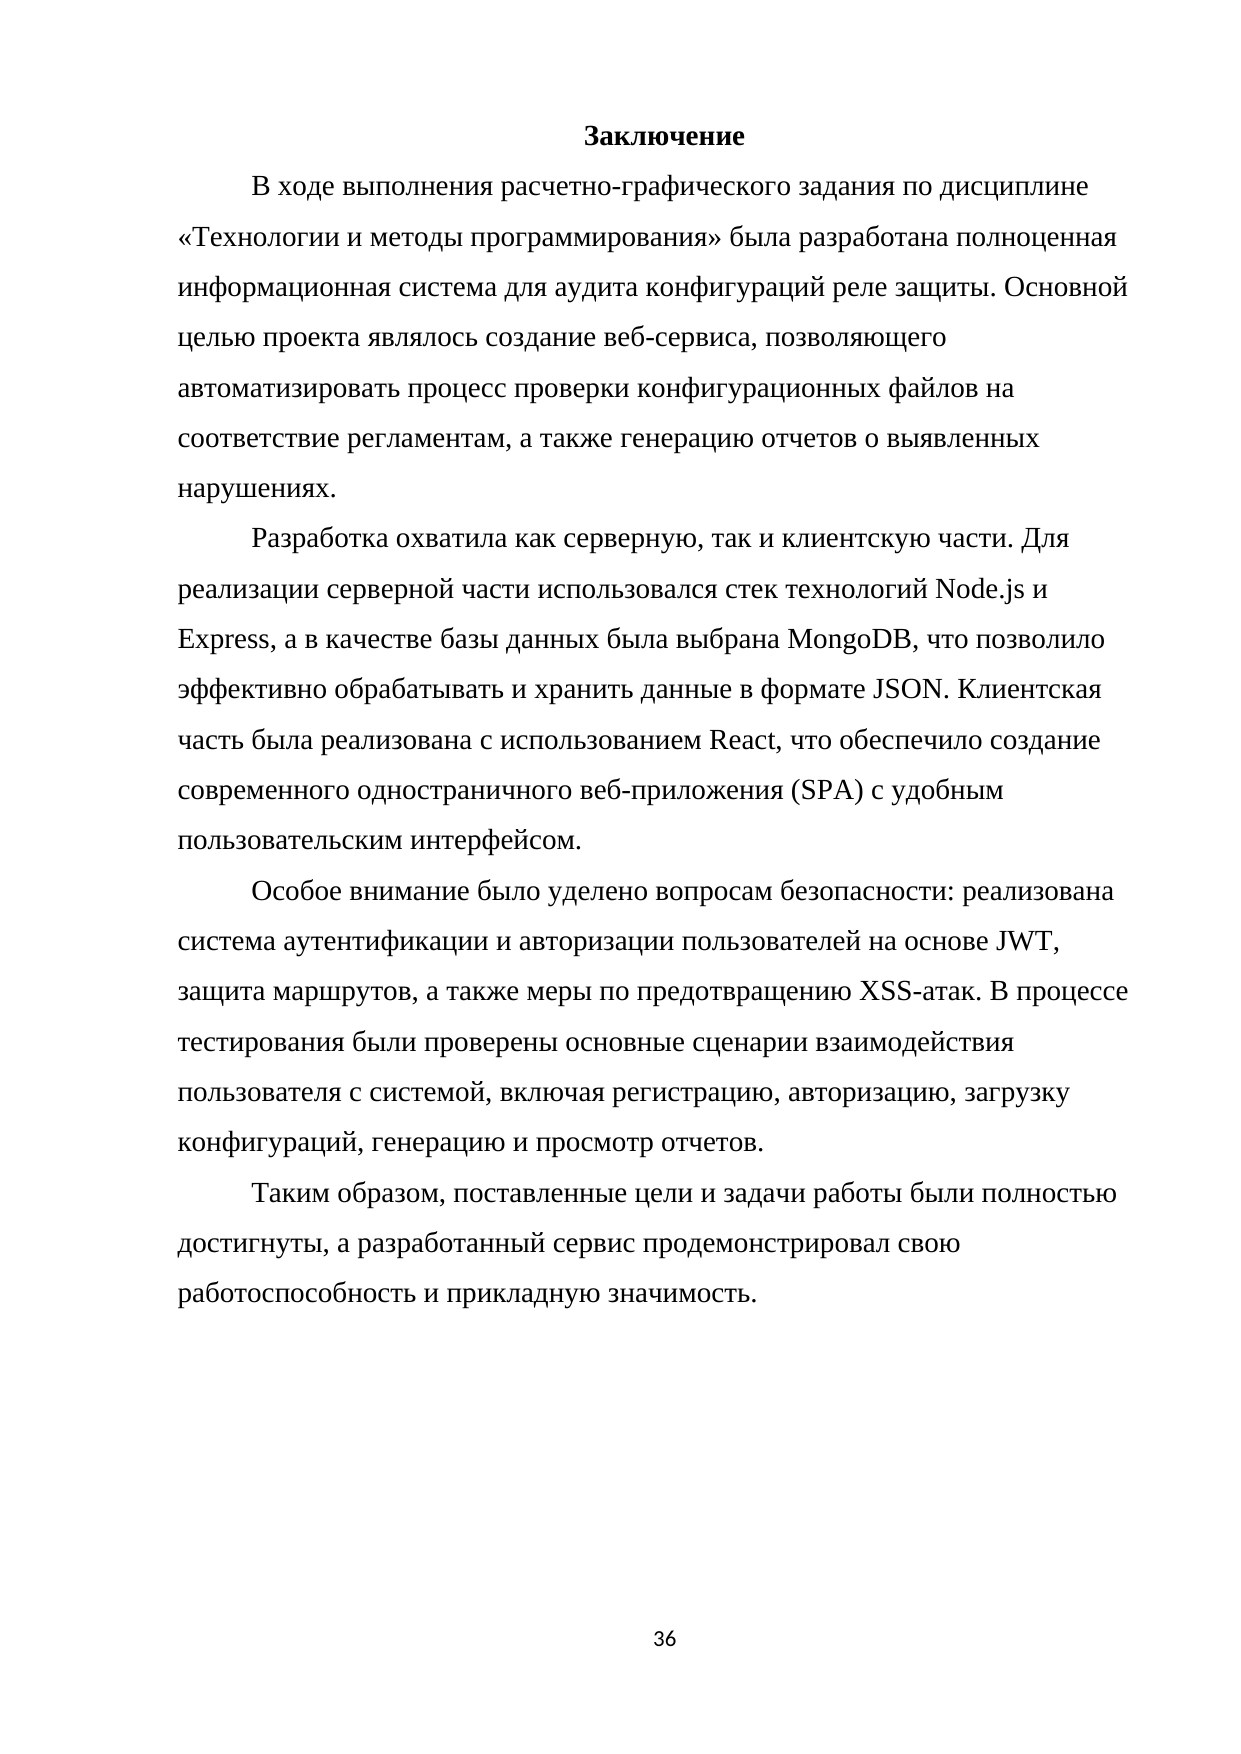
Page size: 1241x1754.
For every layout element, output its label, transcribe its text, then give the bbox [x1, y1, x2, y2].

subtitle Заключение [177, 118, 1152, 152]
text Разработка охватила как серверную, так и клиентскую части. Для реализации серверной части использовался стек технологий Node.js и Express, а в качестве базы данных была выбрана MongoDB, что позволило эффективно обрабатывать и хранить данные в формате JSON. Клиентская часть была реализована с использованием React, что обеспечило создание современного одностраничного веб-приложения (SPA) с удобным пользовательским интерфейсом. [177, 521, 1152, 856]
text В ходе выполнения расчетно-графического задания по дисциплине «Технологии и методы программирования» была разработана полноценная информационная система для аудита конфигураций реле защиты. Основной целью проекта являлось создание веб-сервиса, позволяющего автоматизировать процесс проверки конфигурационных файлов на соответствие регламентам, а также генерацию отчетов о выявленных нарушениях. [177, 168, 1152, 504]
text Особое внимание было уделено вопросам безопасности: реализована система аутентификации и авторизации пользователей на основе JWT, защита маршрутов, а также меры по предотвращению XSS-атак. В процессе тестирования были проверены основные сценарии взаимодействия пользователя с системой, включая регистрацию, авторизацию, загрузку конфигураций, генерацию и просмотр отчетов. [177, 873, 1152, 1158]
text Таким образом, поставленные цели и задачи работы были полностью достигнуты, а разработанный сервис продемонстрировал свою работоспособность и прикладную значимость. [177, 1175, 1152, 1309]
